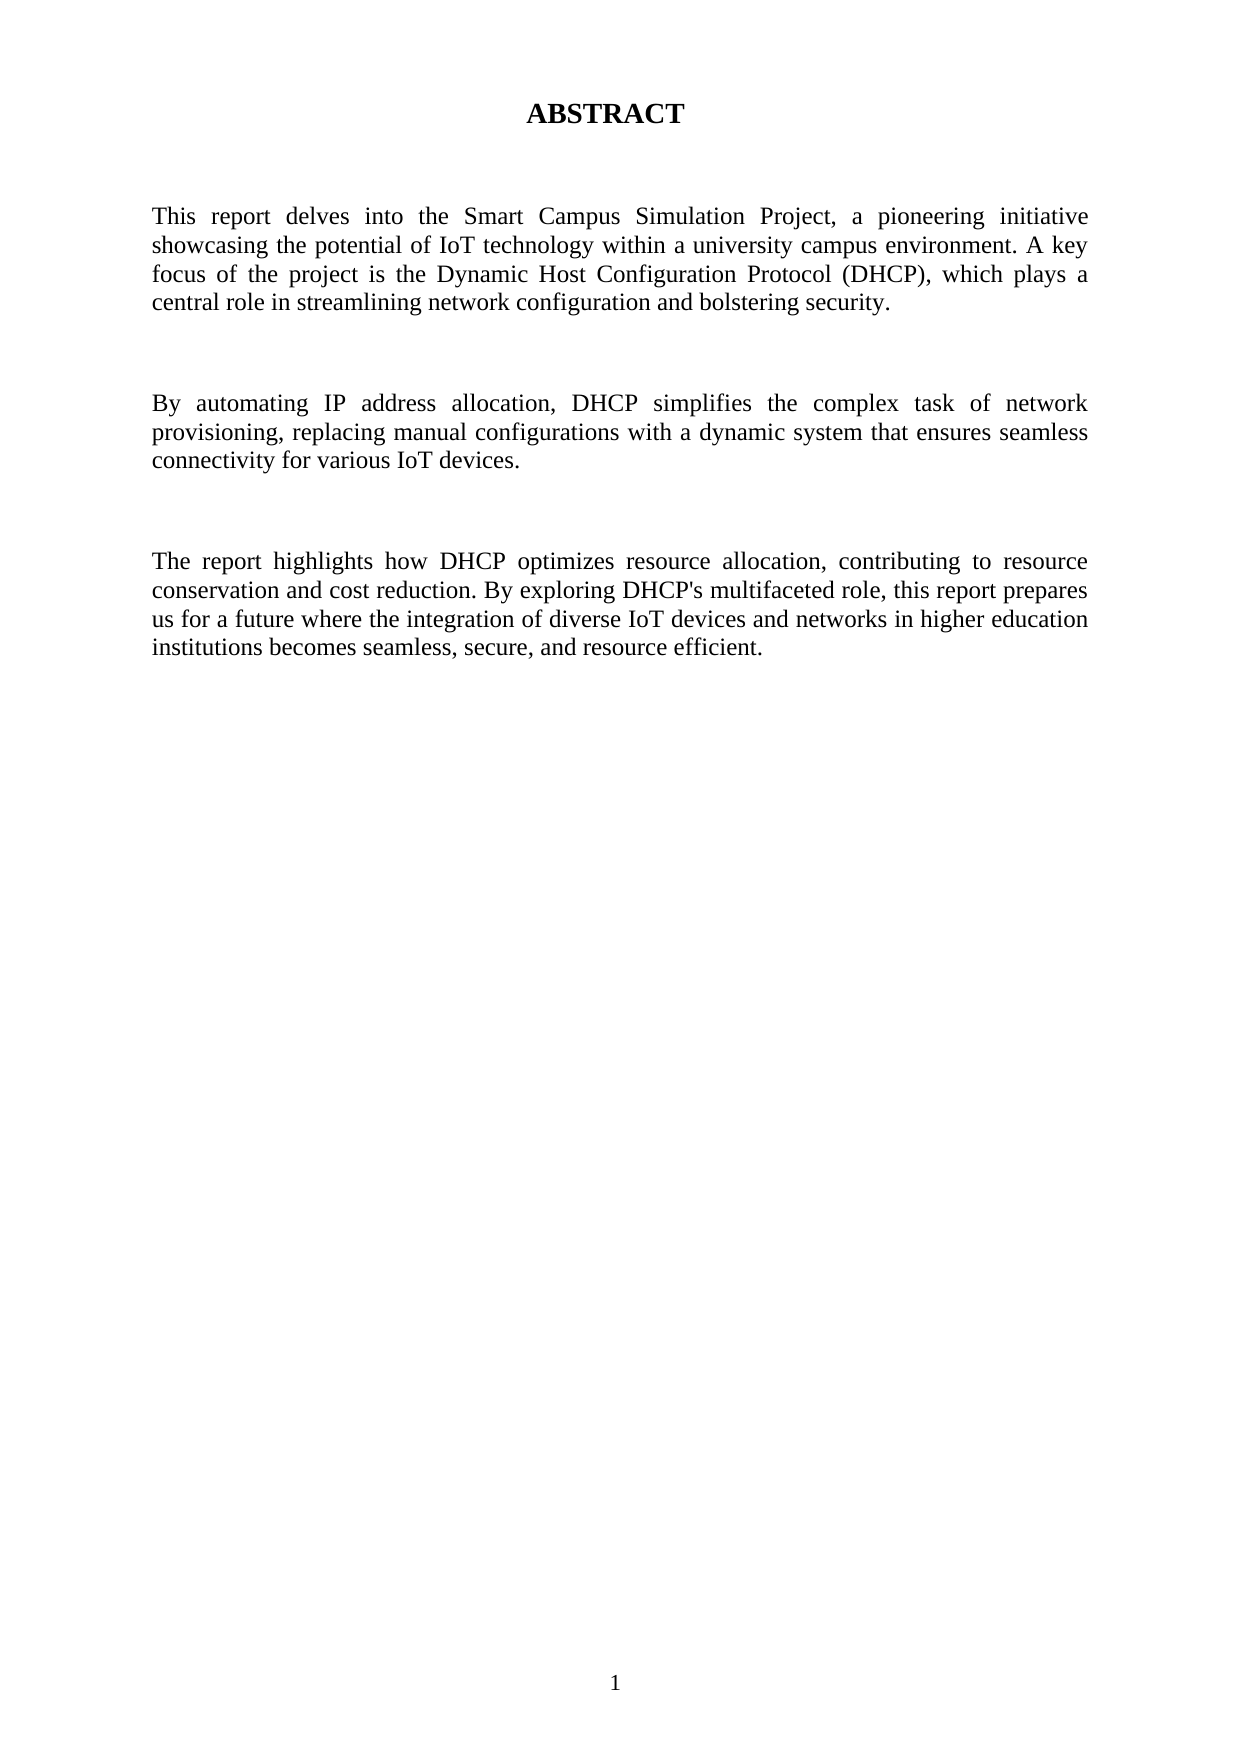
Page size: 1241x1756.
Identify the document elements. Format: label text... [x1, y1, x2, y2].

text The report highlights how DHCP optimizes resource allocation, contributing to resource conservation and cost reduction. By exploring DHCP's multifaceted role, this report prepares us for a future where the integration of diverse IoT devices and networks in higher education institutions becomes seamless, secure, and resource efficient. [152, 546, 1089, 661]
text This report delves into the Smart Campus Simulation Project, a pioneering initiative showcasing the potential of IoT technology within a university campus environment. A key focus of the project is the Dynamic Host Configuration Protocol (DHCP), which plays a central role in streamlining network configuration and bolstering security. [152, 201, 1089, 316]
text By automating IP address allocation, DHCP simplifies the complex task of network provisioning, replacing manual configurations with a dynamic system that ensures seamless connectivity for various IoT devices. [152, 388, 1089, 474]
text ABSTRACT [31, 96, 1179, 129]
